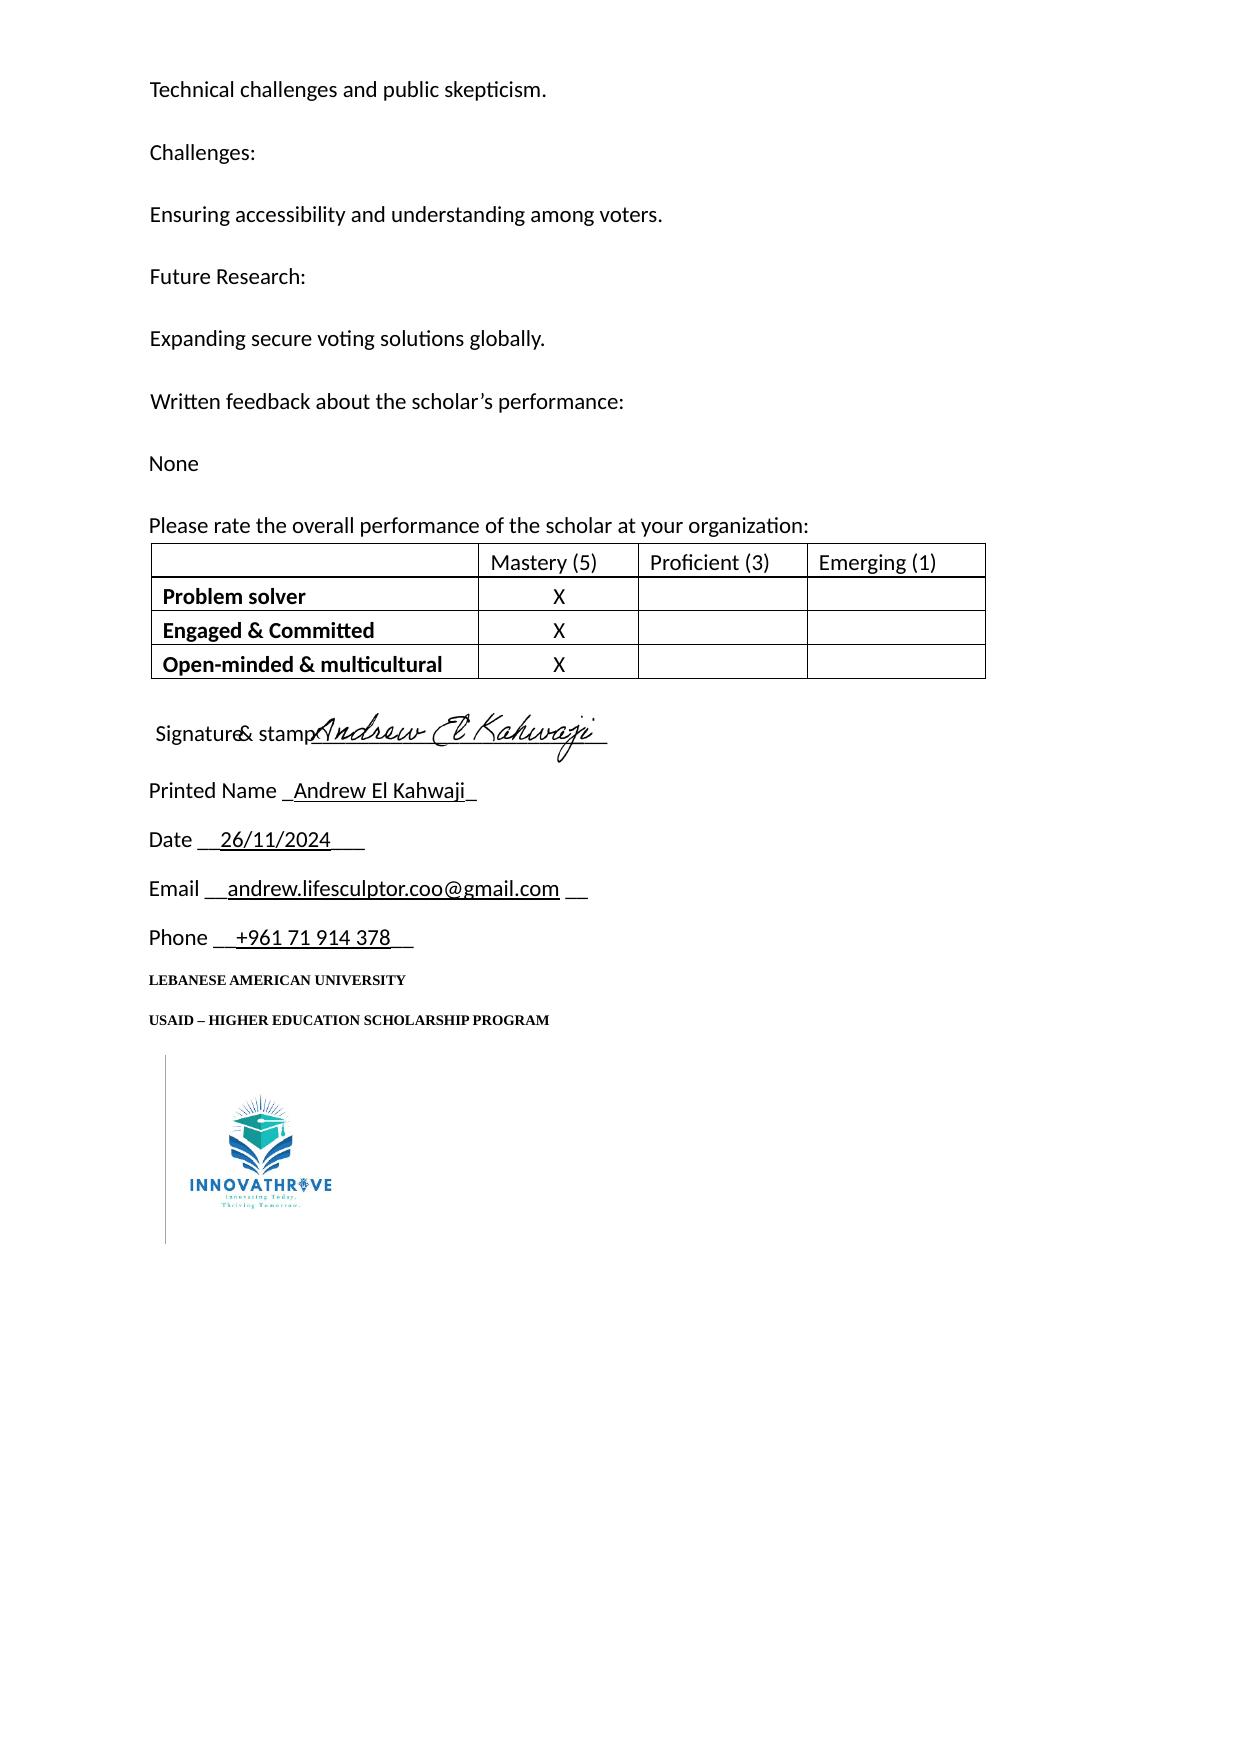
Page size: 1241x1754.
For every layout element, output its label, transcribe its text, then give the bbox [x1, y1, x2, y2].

table_cell [808, 578, 985, 610]
text LEBANESE AMERICAN UNIVERSITY [148, 972, 1072, 989]
picture [165, 1055, 354, 1244]
table_cell [808, 645, 985, 678]
text Date __26/11/2024___ [148, 825, 1072, 853]
table_cell [639, 611, 807, 644]
table_cell X [479, 645, 638, 678]
table_cell Open-minded & multicultural [152, 645, 478, 678]
table_header Emerging (1) [808, 544, 985, 576]
table_cell X [479, 611, 638, 644]
text Written feedback about the scholar’s performance: [150, 387, 1072, 415]
text Please rate the overall performance of the scholar at your organization: [148, 512, 1072, 540]
text None [148, 449, 1072, 478]
table_header [152, 544, 478, 576]
text Email __andrew.lifesculptor.coo@gmail.com __ [148, 874, 1072, 902]
table_cell [639, 645, 807, 678]
table_cell X [479, 578, 638, 610]
text USAID – HIGHER EDUCATION SCHOLARSHIP PROGRAM [148, 1012, 1072, 1029]
text Printed Name _Andrew El Kahwaji_ [148, 776, 1072, 804]
table_cell [639, 578, 807, 610]
text Phone __+961 71 914 378__ [148, 923, 1072, 951]
table_cell Engaged & Committed [152, 611, 478, 644]
table_cell [808, 611, 985, 644]
table_header Mastery (5) [479, 544, 638, 576]
picture [308, 678, 597, 775]
table_cell Problem solver [152, 578, 478, 610]
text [148, 76, 1072, 352]
table_header Proficient (3) [639, 544, 807, 576]
